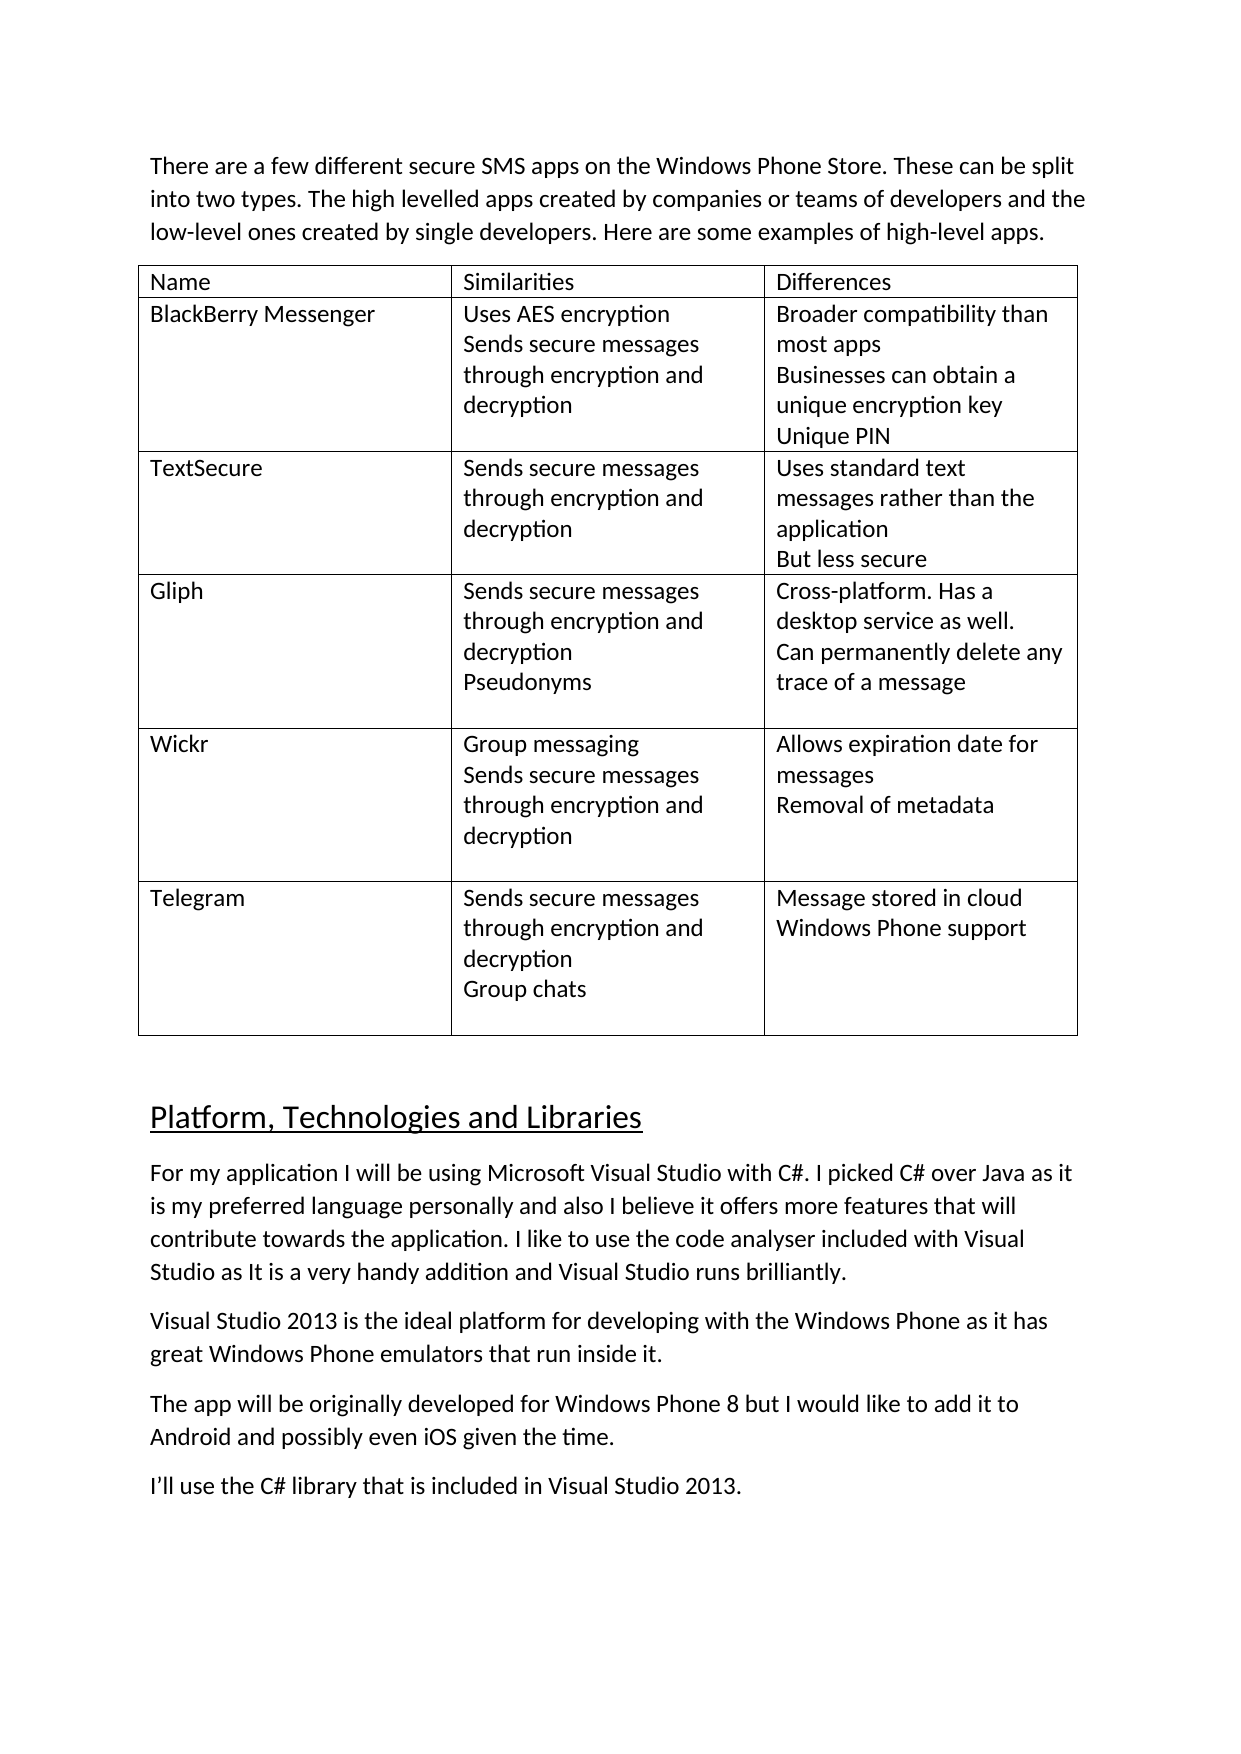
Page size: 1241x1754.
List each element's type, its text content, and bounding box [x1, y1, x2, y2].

text Visual Studio 2013 is the ideal platform for developing with the Windows Phone as it has great Windows Phone emulators that run inside it. [150, 1305, 1090, 1369]
table_cell Sends secure messages through encryption and decryption Pseudonyms [452, 575, 764, 727]
text For my application I will be using Microsoft Visual Studio with C#. I picked C# over Java as it is my preferred language personally and also I believe it offers more features that will contribute towards the application. I like to use the code analyser included with Visual Studio as It is a very handy addition and Visual Studio runs brilliantly. [150, 1157, 1090, 1286]
table_header Similarities [452, 266, 764, 297]
text Platform, Technologies and Libraries [150, 1096, 1090, 1137]
table_cell TextSecure [139, 452, 451, 574]
table_cell Allows expiration date for messages Removal of metadata [765, 729, 1077, 881]
table_header Name [139, 266, 451, 297]
table_cell Sends secure messages through encryption and decryption [452, 452, 764, 574]
table_cell Broader compatibility than most apps Businesses can obtain a unique encryption key Unique PIN [765, 298, 1077, 451]
table_cell Uses standard text messages rather than the application But less secure [765, 452, 1077, 574]
table_cell Group messaging Sends secure messages through encryption and decryption [452, 729, 764, 881]
table_cell Wickr [139, 729, 451, 881]
text There are a few different secure SMS apps on the Windows Phone Store. These can be split into two types. The high levelled apps created by companies or teams of developers and the low-level ones created by single developers. Here are some examples of high-level apps. [150, 150, 1090, 246]
table_cell Sends secure messages through encryption and decryption Group chats [452, 882, 764, 1035]
text The app will be originally developed for Windows Phone 8 but I would like to add it to Android and possibly even iOS given the time. [150, 1388, 1090, 1451]
table_header Differences [765, 266, 1077, 297]
table_cell BlackBerry Messenger [139, 298, 451, 451]
text I’ll use the C# library that is included in Visual Studio 2013. [150, 1470, 1090, 1501]
table_cell Cross-platform. Has a desktop service as well. Can permanently delete any trace of a message [765, 575, 1077, 727]
table_cell Uses AES encryption Sends secure messages through encryption and decryption [452, 298, 764, 451]
table_cell Gliph [139, 575, 451, 727]
table_cell Message stored in cloud Windows Phone support [765, 882, 1077, 1035]
table_cell Telegram [139, 882, 451, 1035]
